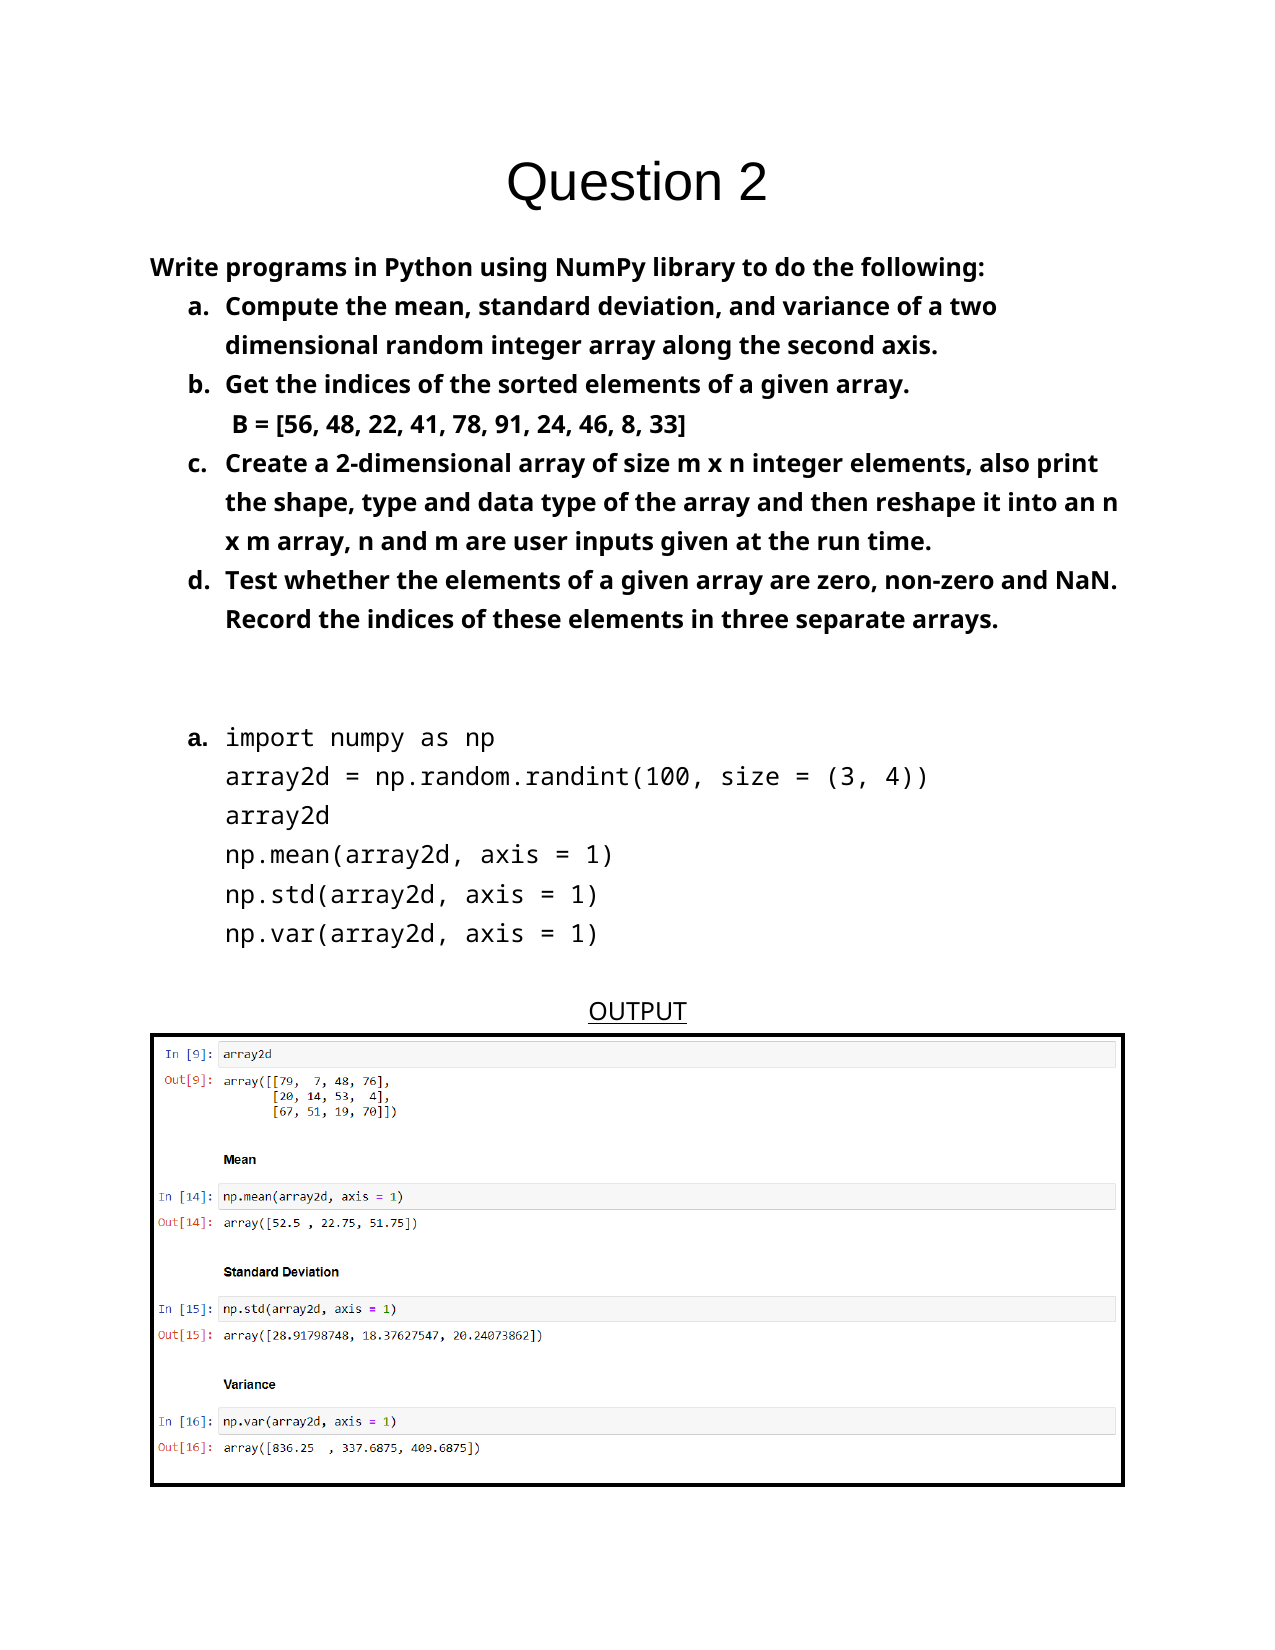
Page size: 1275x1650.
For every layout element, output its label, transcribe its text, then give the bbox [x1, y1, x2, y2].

text Write programs in Python using NumPy library to do the following: [150, 250, 1125, 284]
title Question 2 [150, 150, 1125, 212]
list Compute the mean, standard deviation, and variance of a two dimensional random integer array along the second axis. [187, 289, 1125, 362]
picture [154, 1037, 1121, 1483]
list import numpy as np [187, 720, 1125, 754]
list Test whether the elements of a given array are zero, non-zero and NaN. Record the indices of these elements in three separate arrays. [187, 563, 1125, 636]
text np.var(array2d, axis = 1) [225, 916, 1125, 949]
list Create a 2-dimensional array of size m x n integer elements, also print the shape, type and data type of the array and then reshape it into an n x m array, n and m are user inputs given at the run time. [187, 446, 1125, 558]
list Get the indices of the sorted elements of a given array. [187, 367, 1125, 401]
text array2d [225, 798, 1125, 832]
text np.mean(array2d, axis = 1) [225, 837, 1125, 871]
text OUTPUT [150, 994, 1125, 1028]
text np.std(array2d, axis = 1) [225, 876, 1125, 910]
text array2d = np.random.randint(100, size = (3, 4)) [225, 759, 1125, 793]
text B = [56, 48, 22, 41, 78, 91, 24, 46, 8, 33] [225, 406, 1125, 440]
